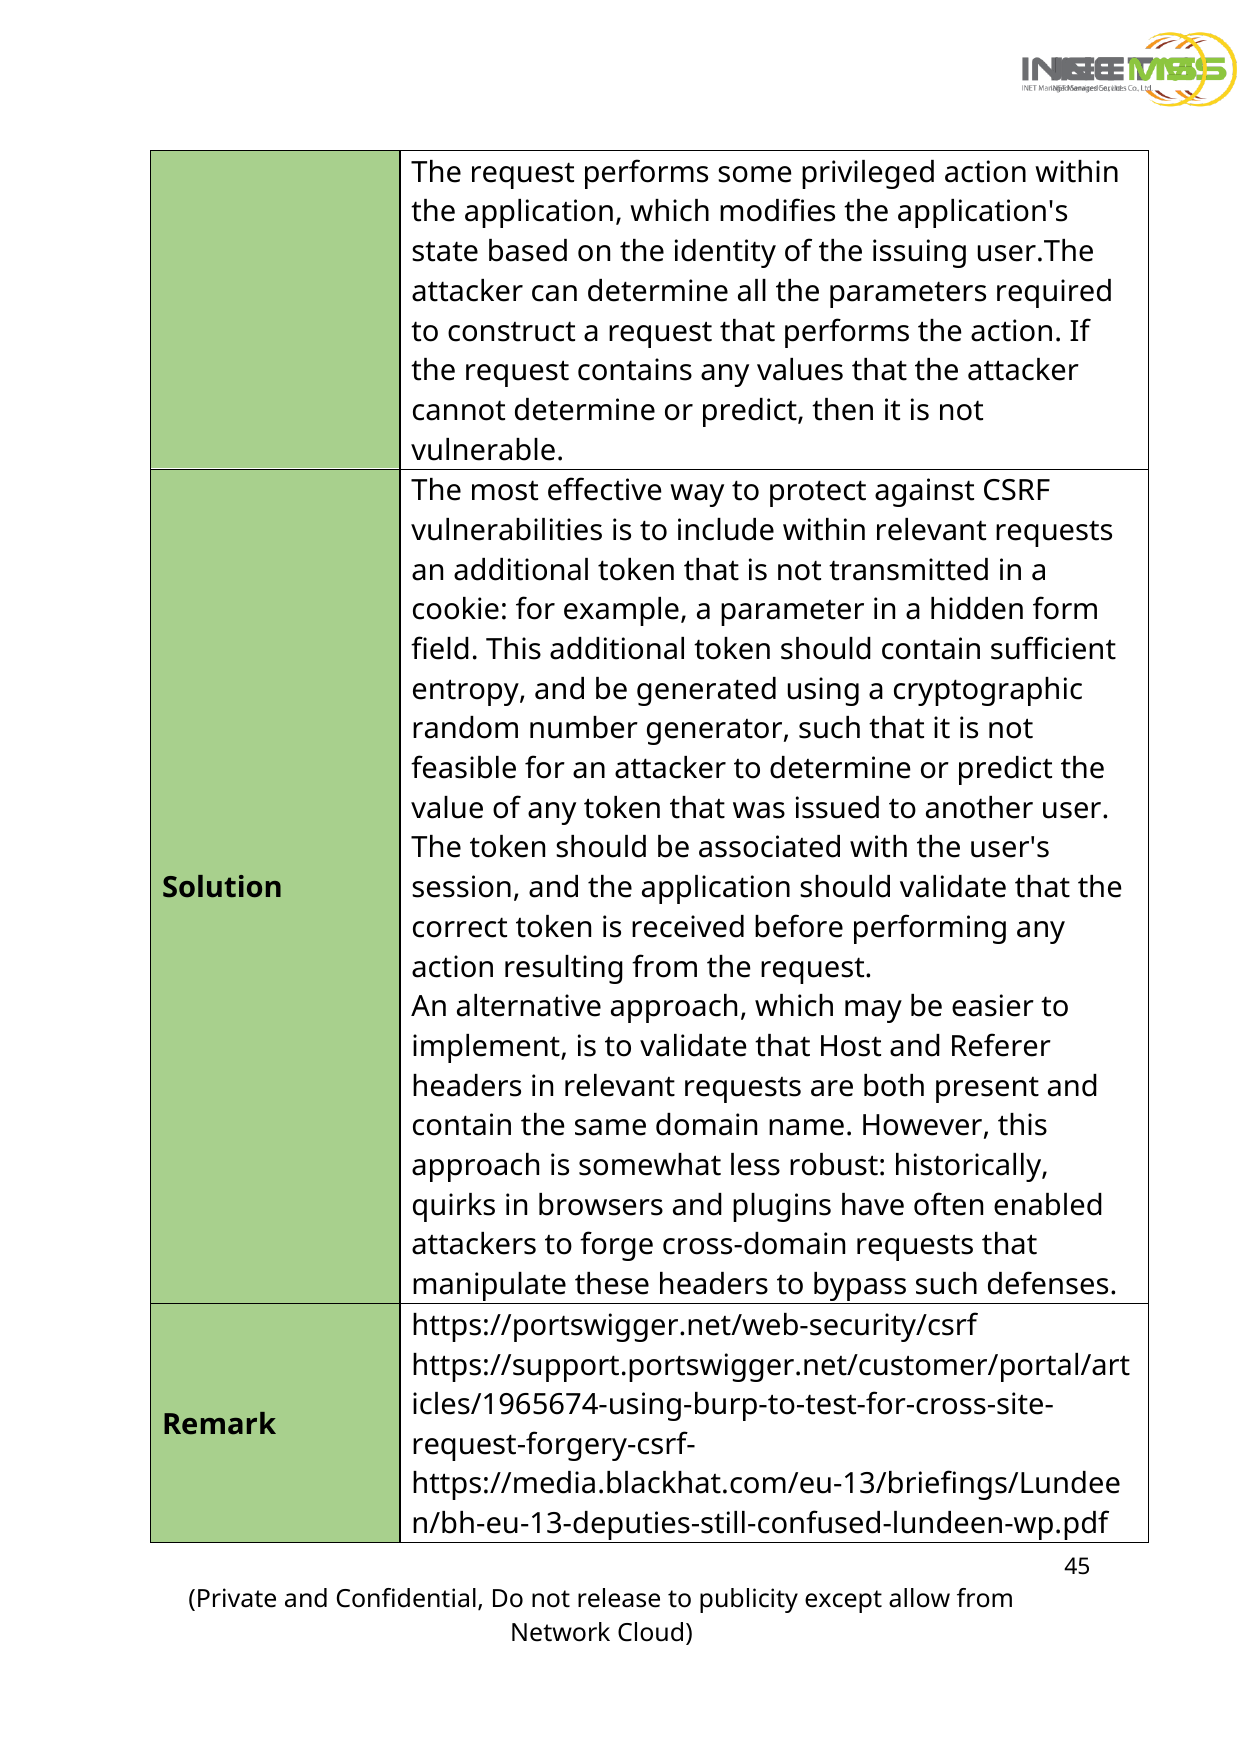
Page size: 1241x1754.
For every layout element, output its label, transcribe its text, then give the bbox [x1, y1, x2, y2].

table_cell Solution [151, 470, 399, 1303]
table_cell Remark [151, 1304, 399, 1542]
picture [1012, 29, 1241, 114]
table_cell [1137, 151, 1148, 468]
table_cell Detail [151, 151, 399, 468]
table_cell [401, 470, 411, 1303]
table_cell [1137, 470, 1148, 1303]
table_cell https://portswigger.net/web-security/csrf https://support.portswigger.net/customer/portal/articles/1965674-using-burp-to-test-for-cross-site-request-forgery-csrf- https://media.blackhat.com/eu-13/briefings/Lundeen/bh-eu-13-deputies-still-confused-lundeen-wp.pdf [401, 1304, 1148, 1542]
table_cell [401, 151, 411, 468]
